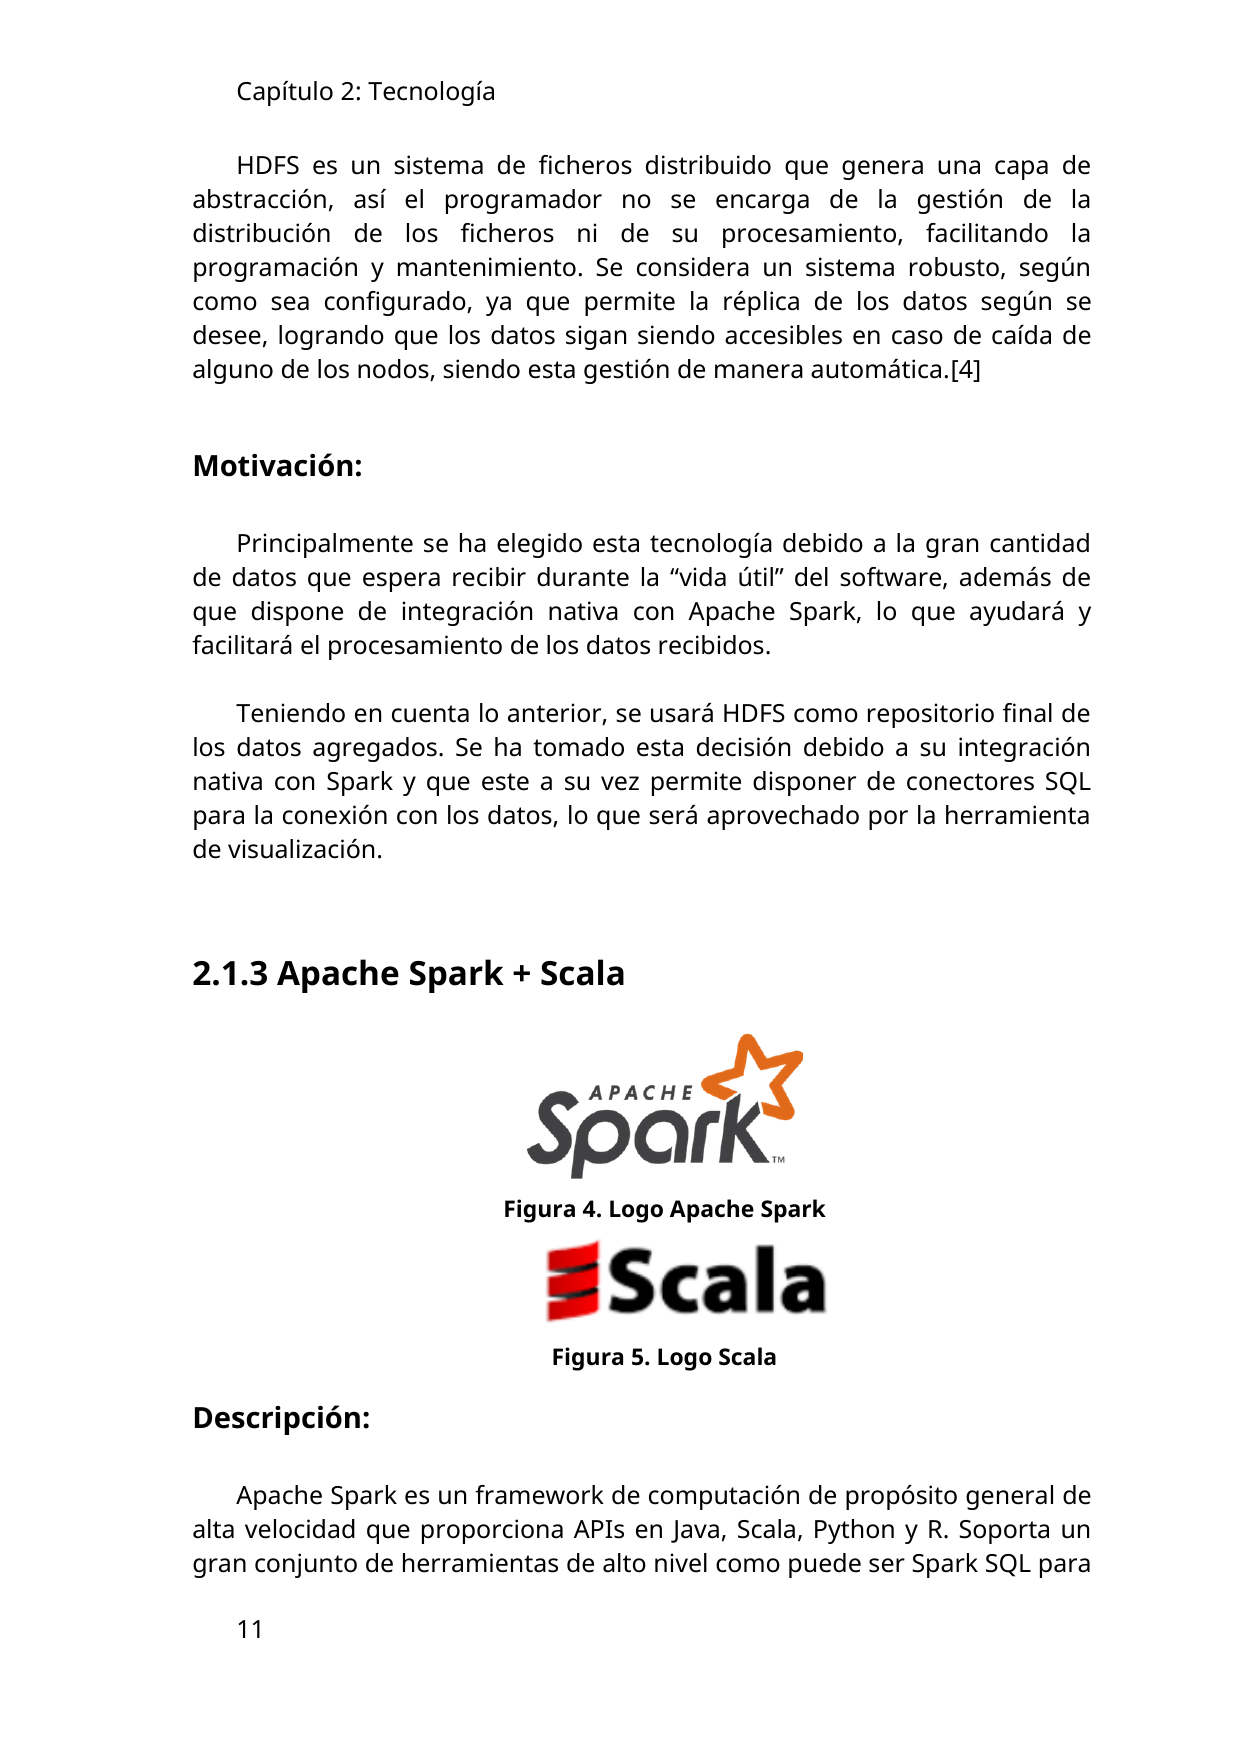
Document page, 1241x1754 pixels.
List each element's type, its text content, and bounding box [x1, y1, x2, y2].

subtitle Descripción: [192, 1398, 1092, 1437]
picture [525, 1032, 804, 1181]
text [192, 1478, 1092, 1580]
text HDFS es un sistema de ficheros distribuido que genera una capa de abstracción, así el programador no se encarga de la gestión de la distribución de los ficheros ni de su procesamiento, facilitando la programación y mantenimiento. Se considera un sistema robusto, según como sea configurado, ya que permite la réplica de los datos según se desee, logrando que los datos sigan siendo accesibles en caso de caída de alguno de los nodos, siendo esta gestión de manera automática.[4] [192, 148, 1092, 386]
picture [539, 1236, 835, 1329]
text Teniendo en cuenta lo anterior, se usará HDFS como repositorio final de los datos agregados. Se ha tomado esta decisión debido a su integración nativa con Spark y que este a su vez permite disponer de conectores SQL para la conexión con los datos, lo que será aprovechado por la herramienta de visualización. [192, 696, 1092, 866]
subtitle Apache Spark + Scala [192, 950, 1092, 995]
text Principalmente se ha elegido esta tecnología debido a la gran cantidad de datos que espera recibir durante la “vida útil” del software, además de que dispone de integración nativa con Apache Spark, lo que ayudará y facilitará el procesamiento de los datos recibidos. [192, 525, 1092, 661]
subtitle Motivación: [192, 445, 1092, 485]
